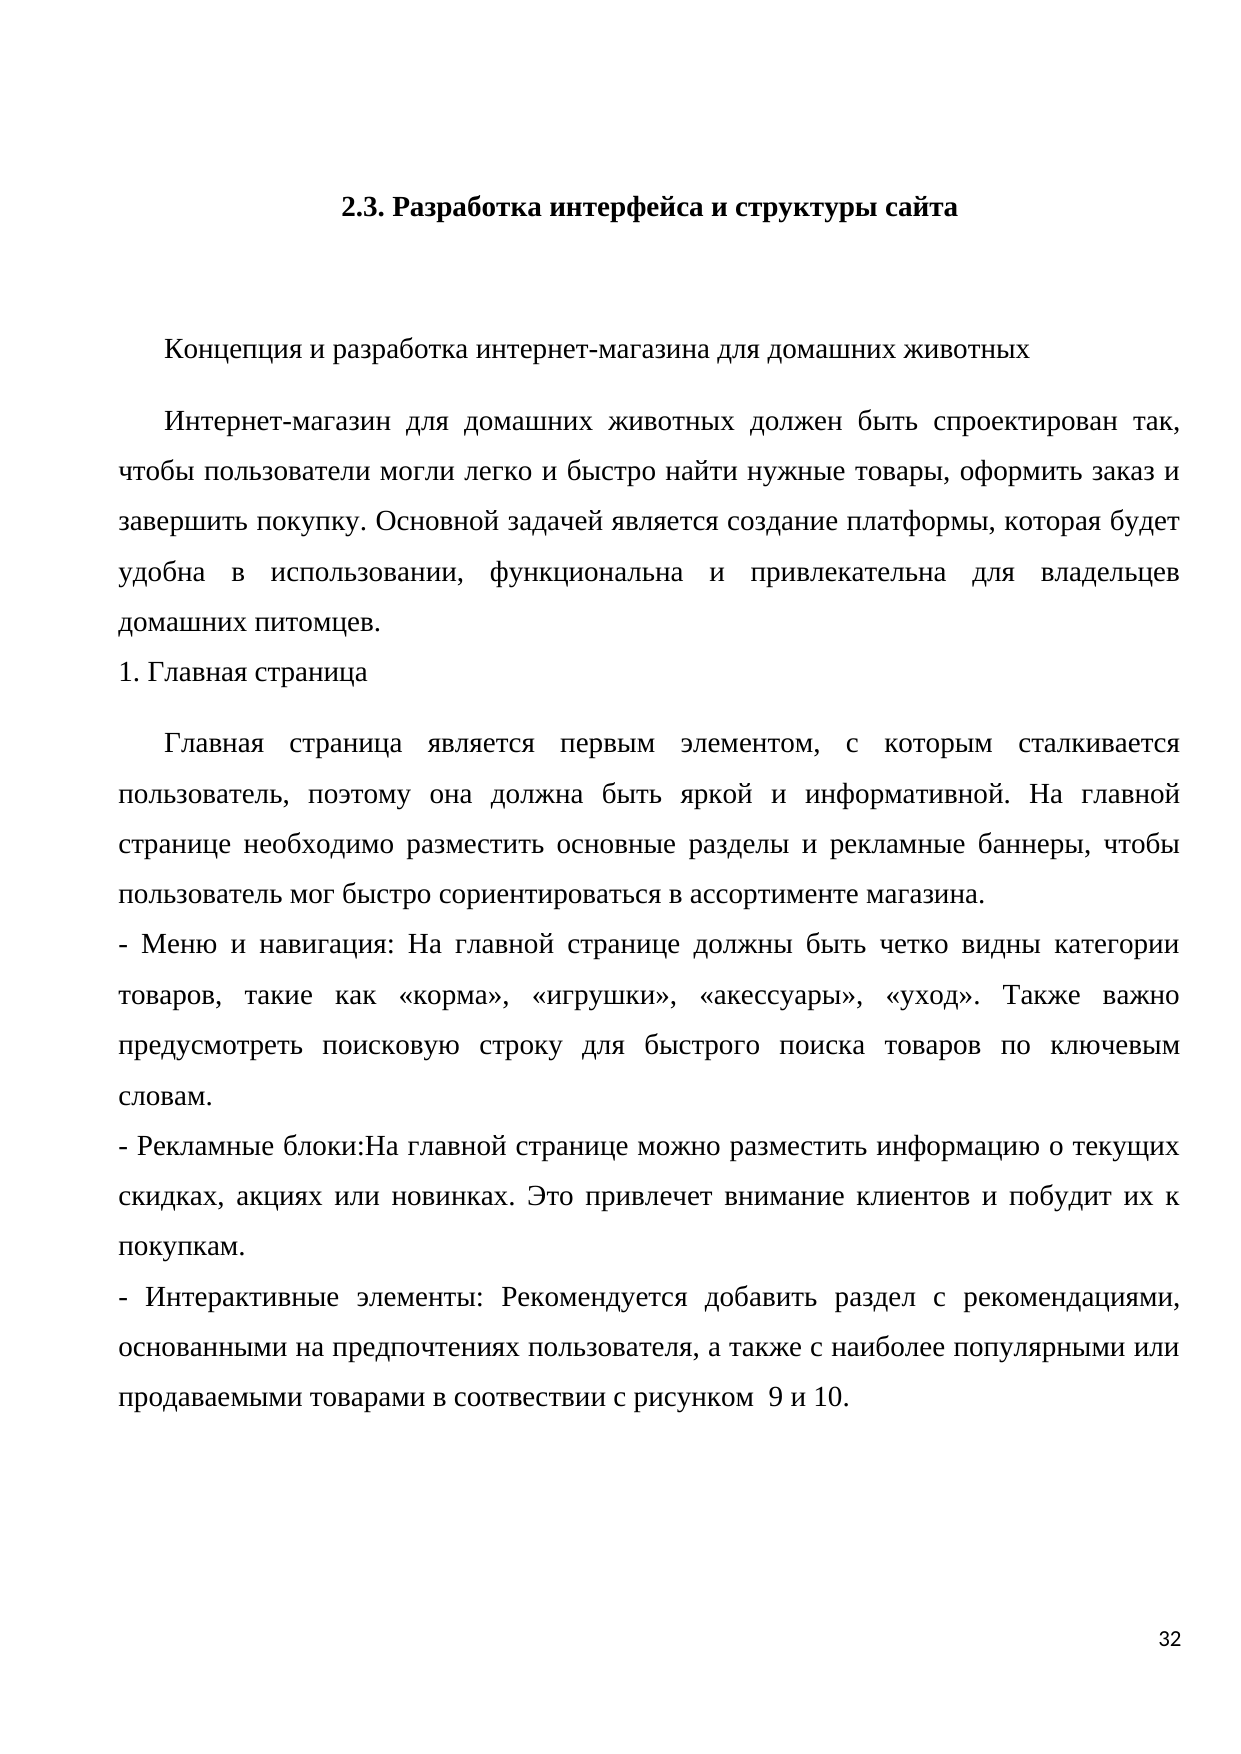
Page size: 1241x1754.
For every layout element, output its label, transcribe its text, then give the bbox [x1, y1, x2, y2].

text 2.3. Разработка интерфейса и структуры сайта [118, 189, 1181, 223]
text Главная страница является первым элементом, с которым сталкивается пользователь, поэтому она должна быть яркой и информативной. На главной странице необходимо разместить основные разделы и рекламные баннеры, чтобы пользователь мог быстро сориентироваться в ассортименте магазина. - Меню и навигация: На главной странице должны быть четко видны категории товаров, такие как «корма», «игрушки», «акессуары», «уход». Также важно предусмотреть поисковую строку для быстрого поиска товаров по ключевым словам. - Рекламные блоки:На главной странице можно разместить информацию о текущих скидках, акциях или новинках. Это привлечет внимание клиентов и побудит их к покупкам. - Интерактивные элементы: Рекомендуется добавить раздел с рекомендациями, основанными на предпочтениях пользователя, а также с наиболее популярными или продаваемыми товарами в соотвествии с рисунком 9 и 10. [118, 725, 1181, 1413]
text Концепция и разработка интернет-магазина для домашних животных [118, 332, 1181, 365]
text Интернет-магазин для домашних животных должен быть спроектирован так, чтобы пользователи могли легко и быстро найти нужные товары, оформить заказ и завершить покупку. Основной задачей является создание платформы, которая будет удобна в использовании, функциональна и привлекательна для владельцев домашних питомцев. 1. Главная страница [118, 403, 1181, 688]
